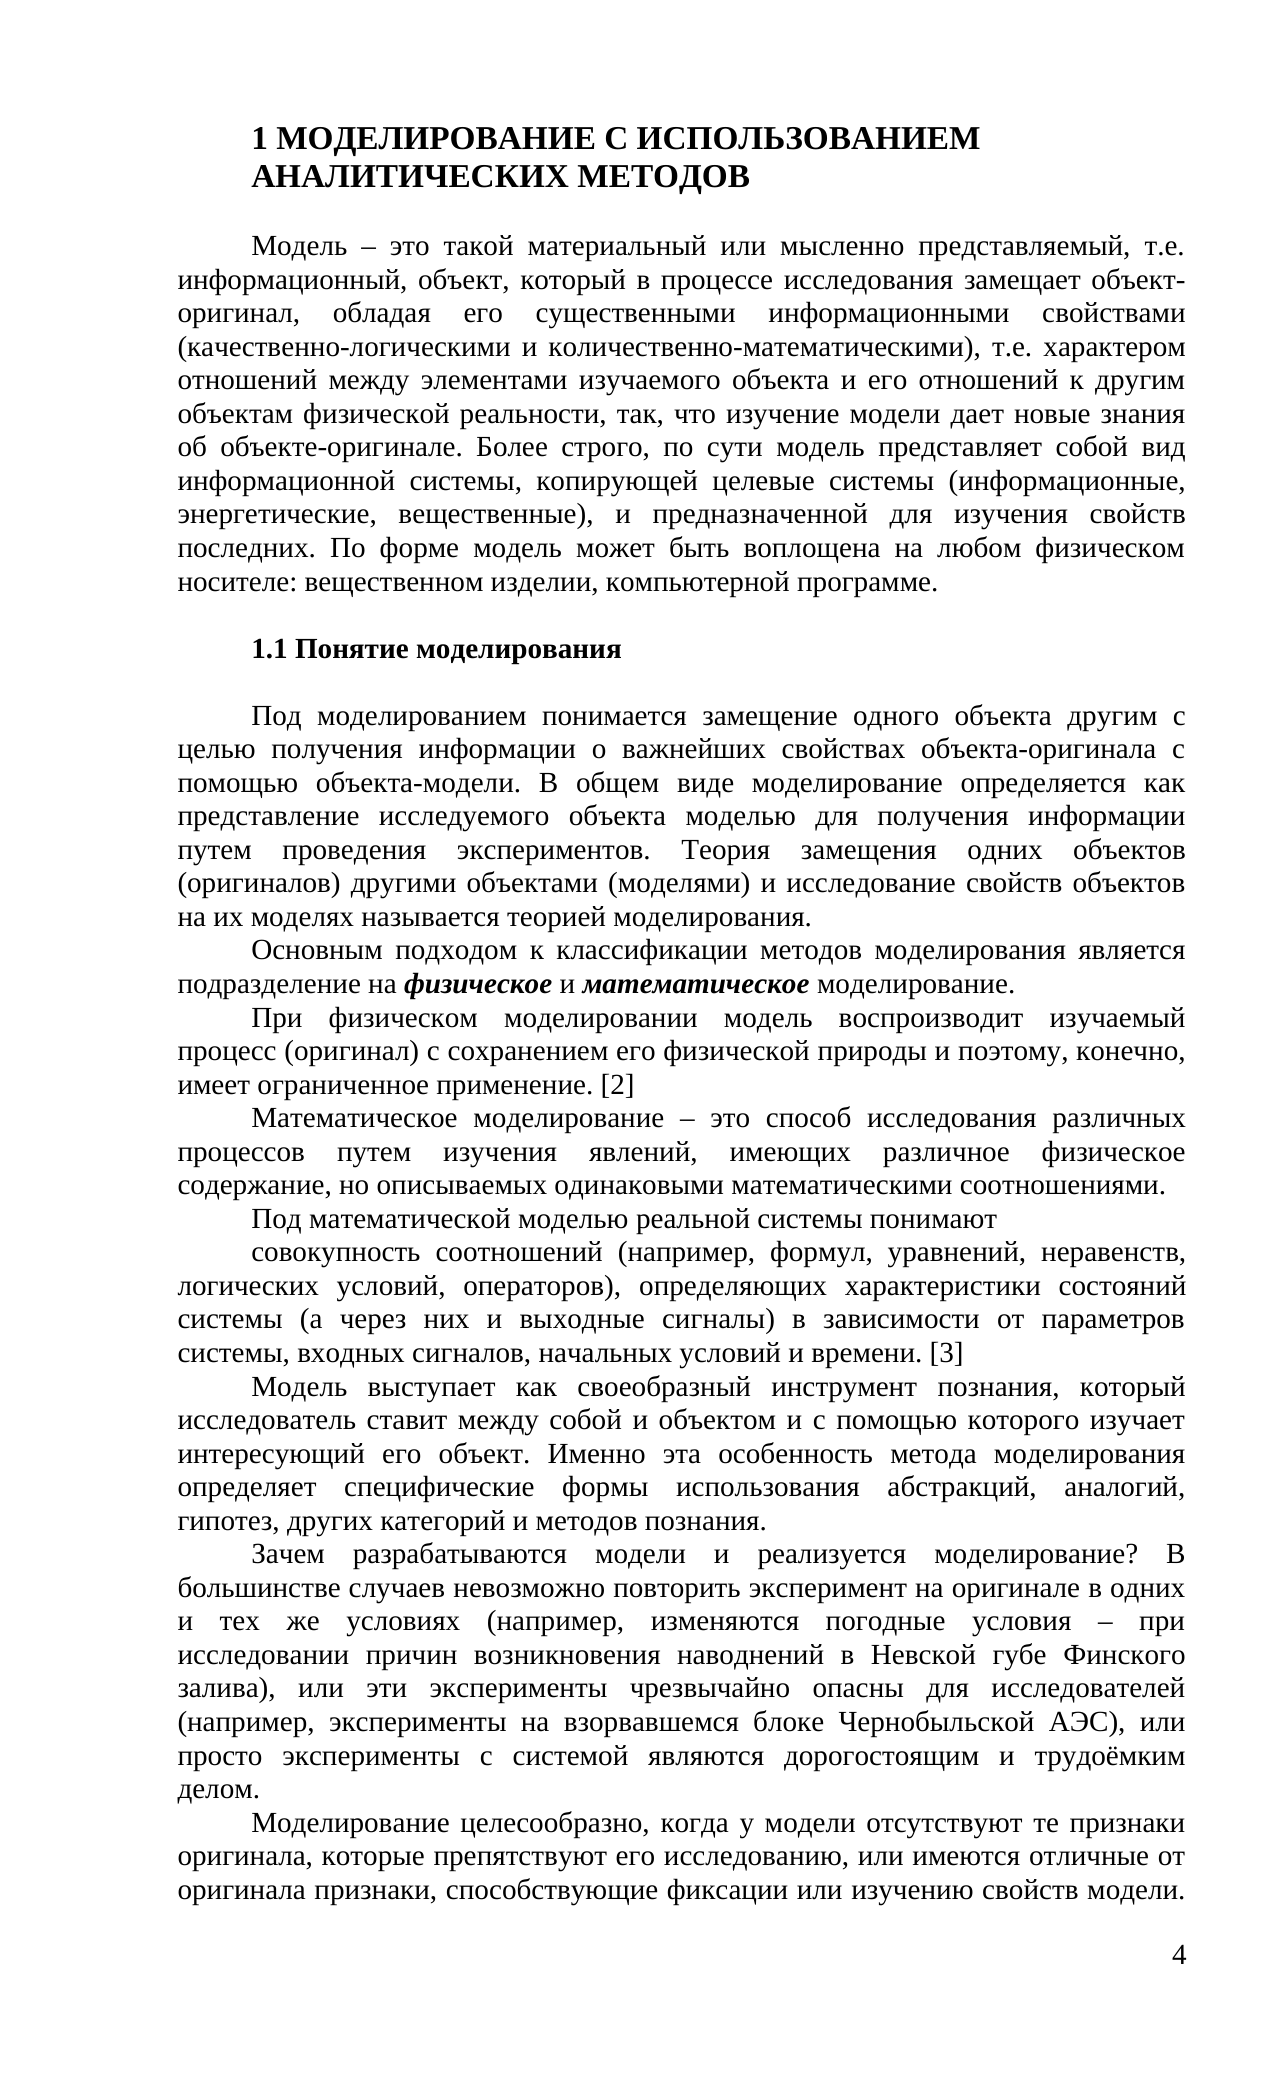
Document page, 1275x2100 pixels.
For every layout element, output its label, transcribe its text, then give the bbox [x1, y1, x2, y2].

text Математическое моделирование – это способ исследования различных процессов путем изучения явлений, имеющих различное физическое содержание, но описываемых одинаковыми математическими соотношениями. [177, 1100, 1186, 1201]
text совокупность соотношений (например, формул, уравнений, неравенств, логических условий, операторов), определяющих характеристики состояний системы (а через них и выходные сигналы) в зависимости от параметров системы, входных сигналов, начальных условий и времени. [3] [177, 1234, 1186, 1369]
text Модель выступает как своеобразный инструмент познания, который исследователь ставит между собой и объектом и с помощью которого изучает интересующий его объект. Именно эта особенность метода моделирования определяет специфические формы использования абстракций, аналогий, гипотез, других категорий и методов познания. [177, 1369, 1186, 1536]
text При физическом моделировании модель воспроизводит изучаемый процесс (оригинал) с сохранением его физической природы и поэтому, конечно, имеет ограниченное применение. [2] [177, 1000, 1186, 1100]
text Под математической моделью реальной системы понимают [177, 1201, 1186, 1234]
text Зачем разрабатываются модели и реализуется моделирование? В большинстве случаев невозможно повторить эксперимент на оригинале в одних и тех же условиях (например, изменяются погодные условия – при исследовании причин возникновения наводнений в Невской губе Финского залива), или эти эксперименты чрезвычайно опасны для исследователей (например, эксперименты на взорвавшемся блоке Чернобыльской АЭС), или просто эксперименты с системой являются дорогостоящим и трудоёмким делом. [177, 1536, 1186, 1805]
text Основным подходом к классификации методов моделирования является подразделение на физическое и математическое моделирование. [177, 933, 1186, 1000]
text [177, 1805, 1186, 1905]
text 1.1 Понятие моделирования [177, 631, 1186, 664]
text Модель – это такой материальный или мысленно представляемый, т.е. информационный, объект, который в процессе исследования замещает объект-оригинал, обладая его существенными информационными свойствами (качественно-логическими и количественно-математическими), т.е. характером отношений между элементами изучаемого объекта и его отношений к другим объектам физической реальности, так, что изучение модели дает новые знания об объекте-оригинале. Более строго, по сути модель представляет собой вид информационной системы, копирующей целевые системы (информационные, энергетические, вещественные), и предназначенной для изучения свойств последних. По форме модель может быть воплощена на любом физическом носителе: вещественном изделии, компьютерной программе. [177, 228, 1186, 597]
text Под моделированием понимается замещение одного объекта другим с целью получения информации о важнейших свойствах объекта-оригинала с помощью объекта-модели. В общем виде моделирование определяется как представление исследуемого объекта моделью для получения информации путем проведения экспериментов. Теория замещения одних объектов (оригиналов) другими объектами (моделями) и исследование свойств объектов на их моделях называется теорией моделирования. [177, 698, 1186, 933]
text 1 МОДЕЛИРОВАНИЕ С ИСПОЛЬЗОВАНИЕМ АНАЛИТИЧЕСКИХ МЕТОДОВ [251, 118, 1186, 195]
